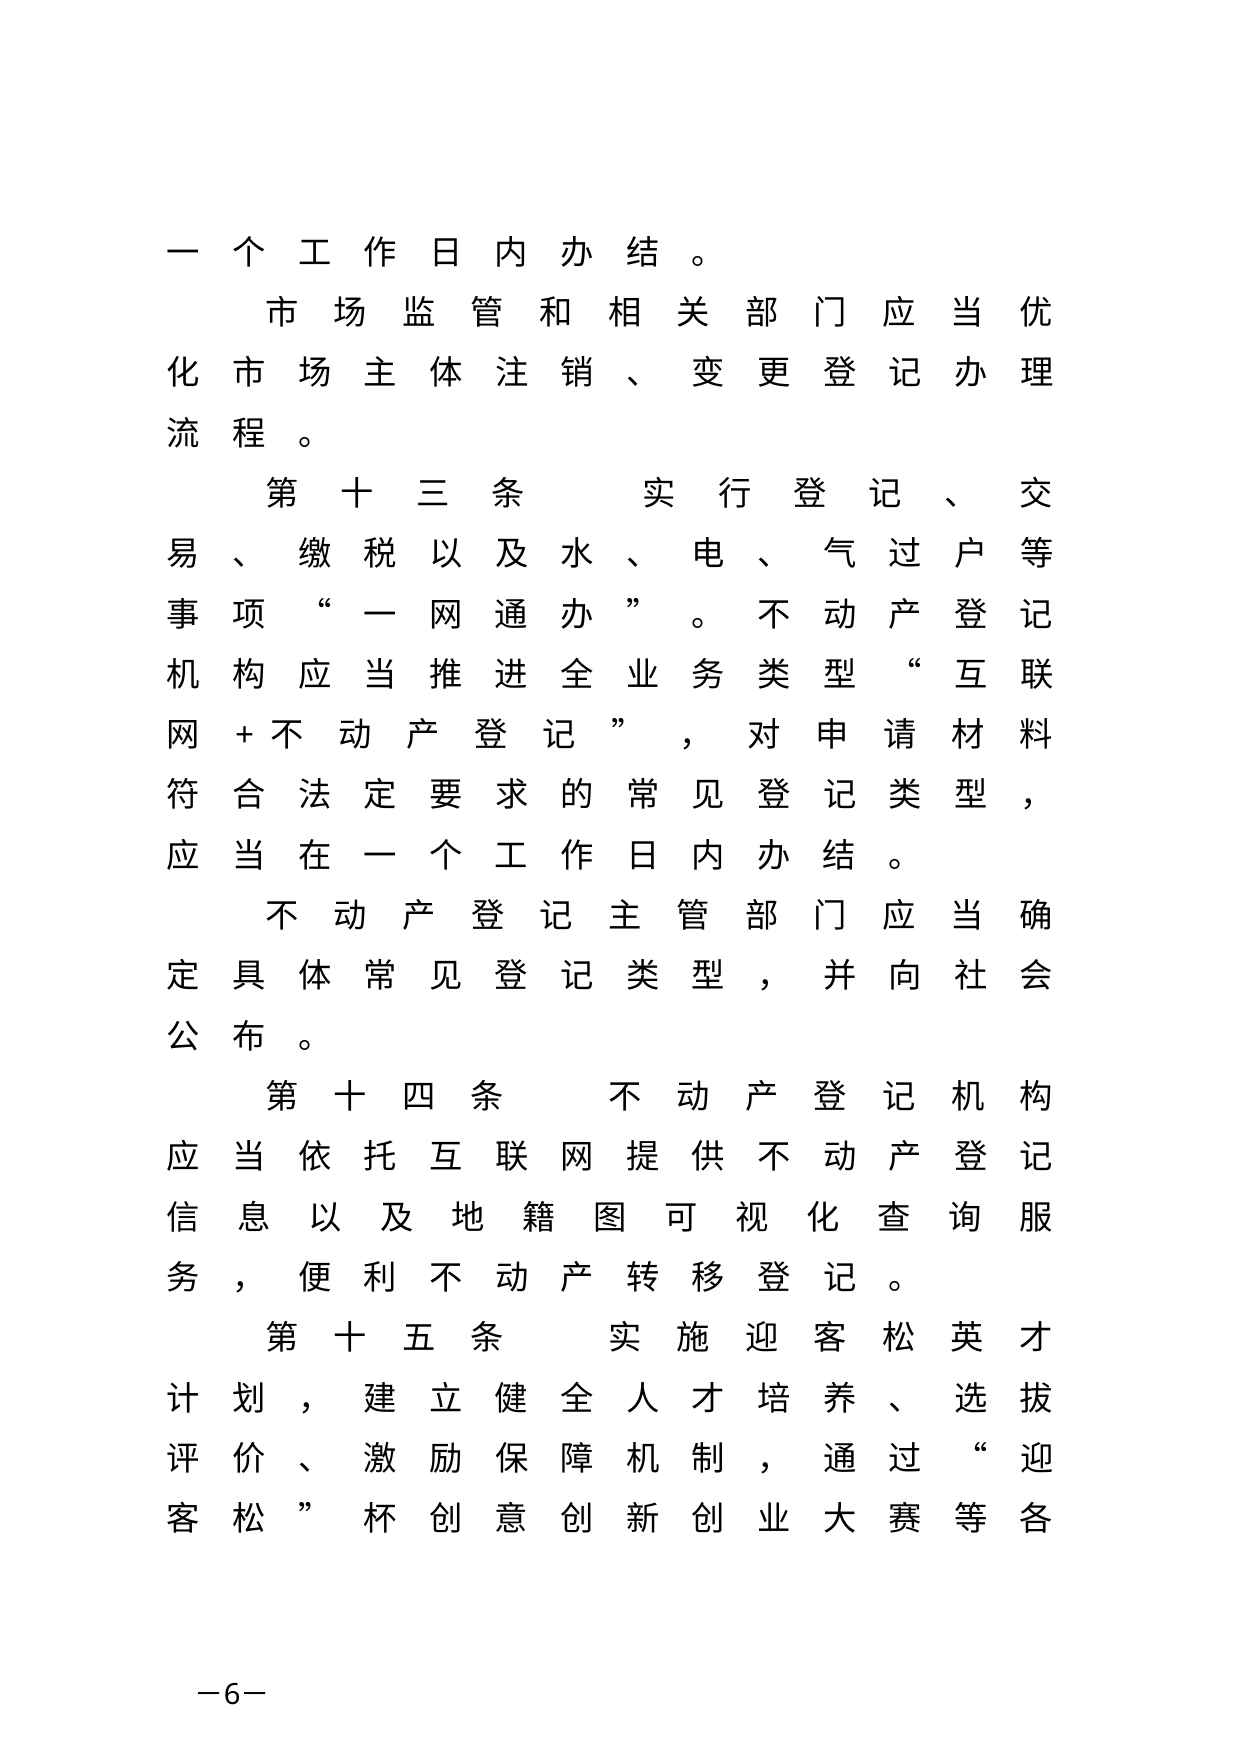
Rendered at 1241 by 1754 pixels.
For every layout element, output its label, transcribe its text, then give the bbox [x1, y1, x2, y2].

text 第十四条 不动产登记机构应当依托互联网提供不动产登记信息以及地籍图可视化查询服务，便利不动产转移登记。 [167, 1064, 1085, 1305]
text 不动产登记主管部门应当确定具体常见登记类型，并向社会公布。 [167, 883, 1085, 1064]
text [167, 219, 1085, 280]
text 市场监管和相关部门应当优化市场主体注销、变更登记办理流程。 [167, 280, 1085, 461]
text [167, 1305, 1085, 1546]
text 第十三条 实行登记、交易、缴税以及水、电、气过户等事项“一网通办”。不动产登记机构应当推进全业务类型“互联网+不动产登记”，对申请材料符合法定要求的常见登记类型，应当在一个工作日内办结。 [167, 461, 1085, 883]
